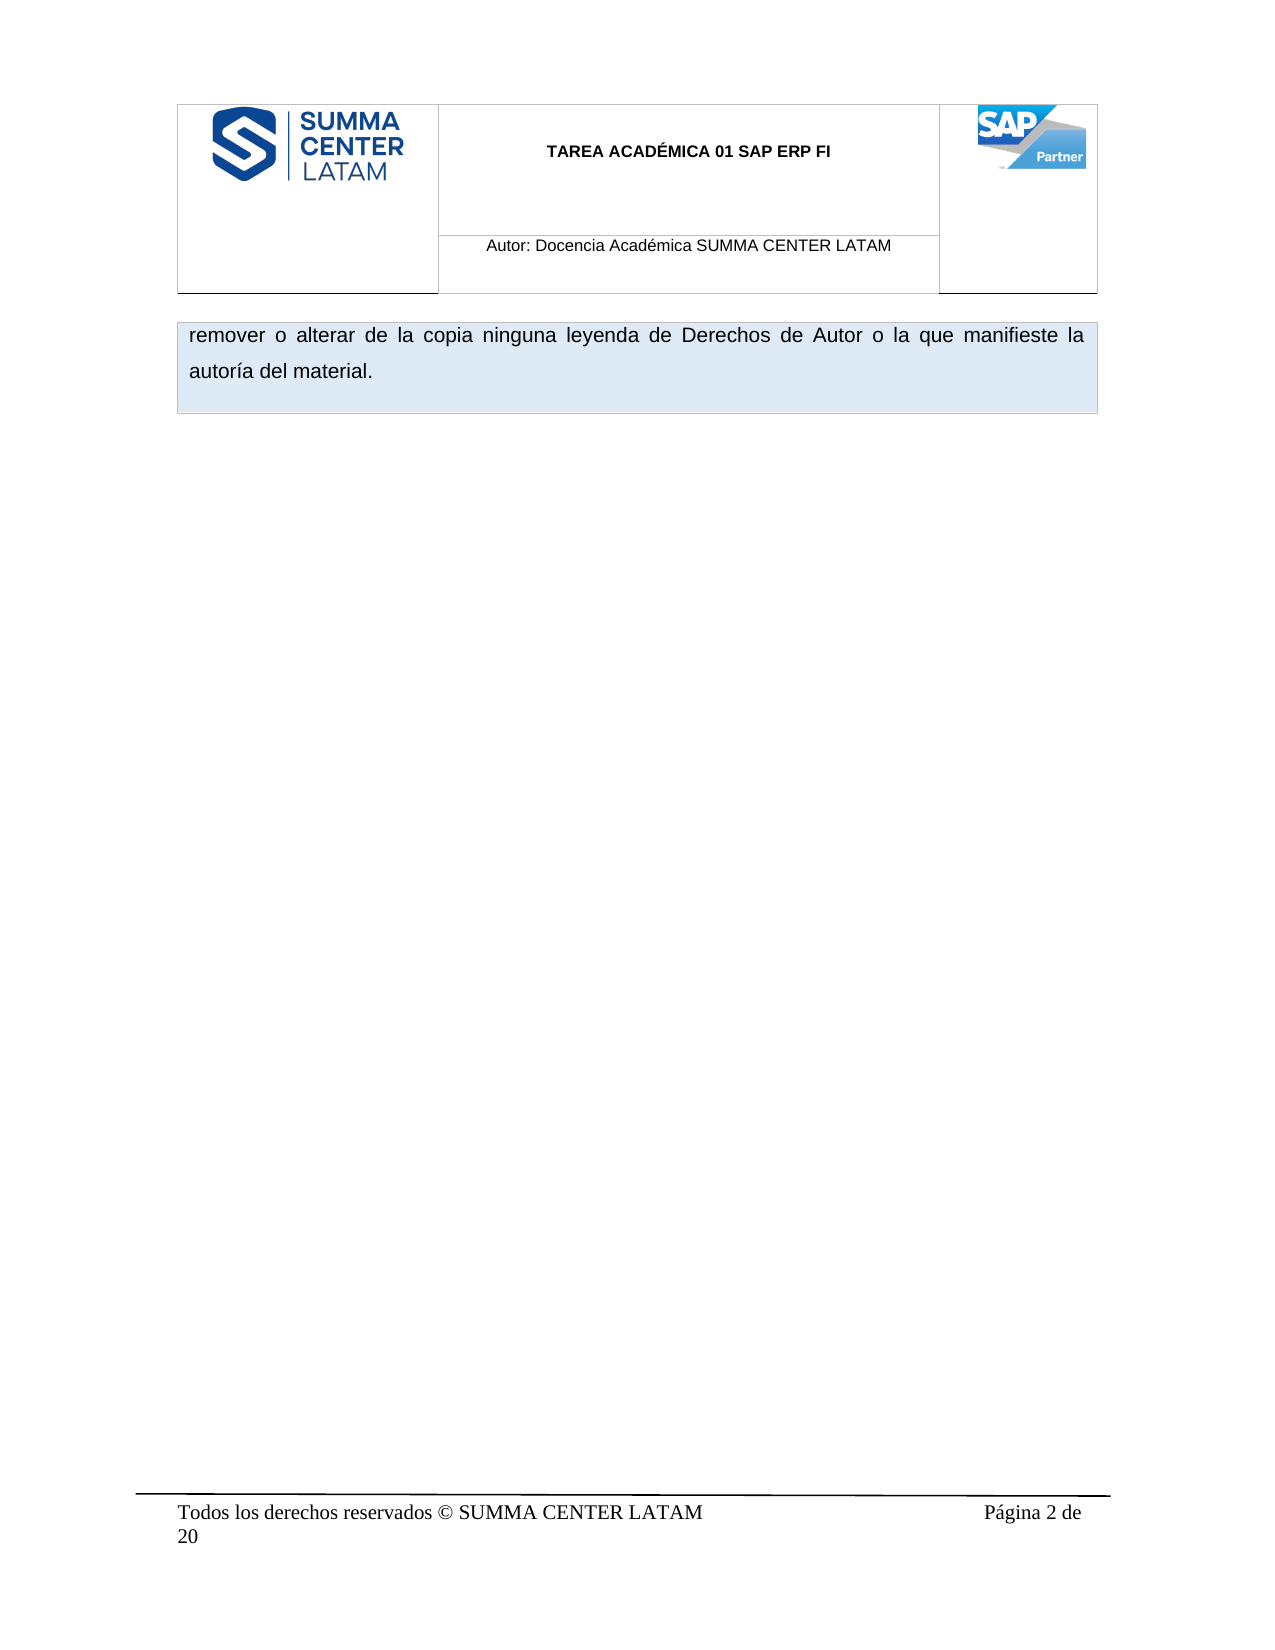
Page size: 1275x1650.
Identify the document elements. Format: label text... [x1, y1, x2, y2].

picture [211, 105, 405, 185]
picture [977, 105, 1087, 169]
